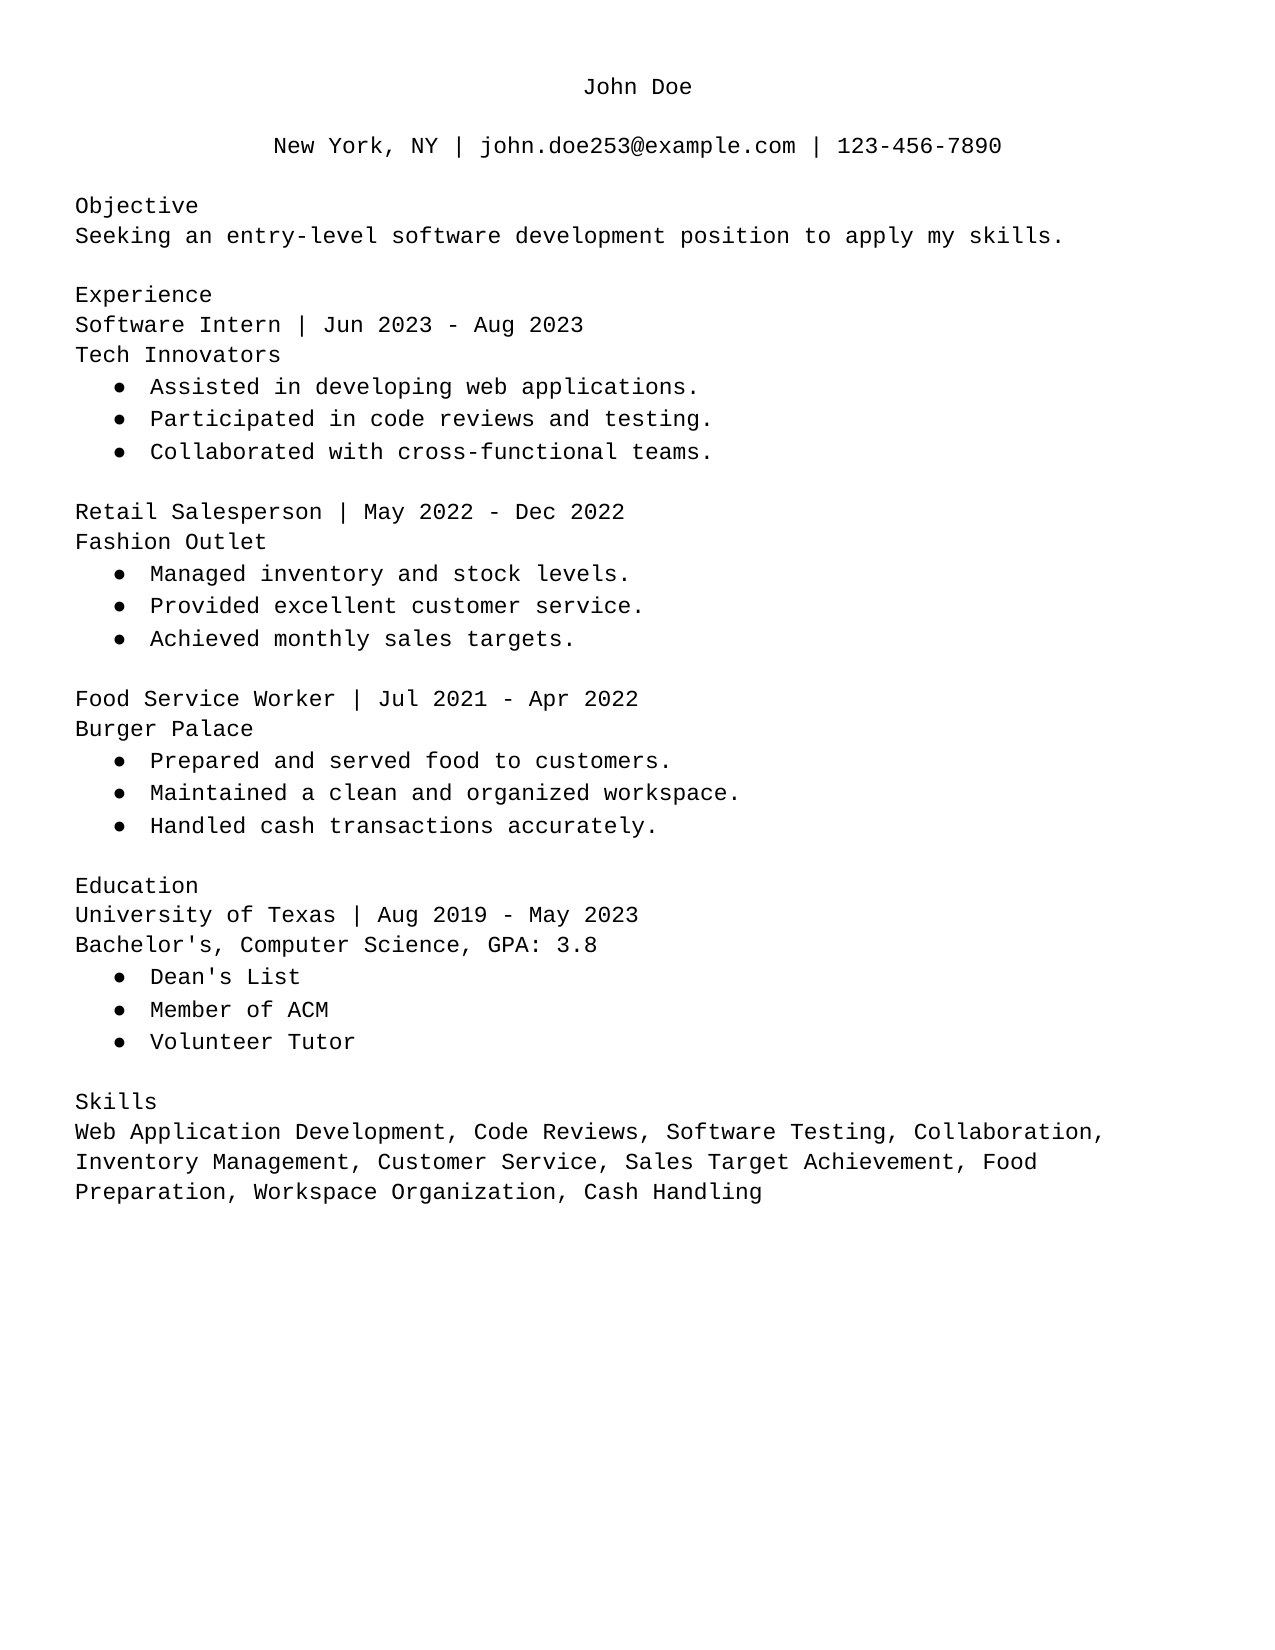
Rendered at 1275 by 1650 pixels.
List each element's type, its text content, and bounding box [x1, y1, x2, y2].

text Retail Salesperson | May 2022 - Dec 2022 [75, 500, 1200, 526]
text Experience [75, 283, 1200, 309]
list Prepared and served food to customers. [112, 747, 1200, 775]
text Web Application Development, Code Reviews, Software Testing, Collaboration, Inventory Management, Customer Service, Sales Target Achievement, Food Preparation, Workspace Organization, Cash Handling [75, 1120, 1200, 1206]
list Dean's List [112, 963, 1200, 992]
text Skills [75, 1091, 1200, 1117]
list Collaborated with cross-functional teams. [112, 438, 1200, 466]
text Objective [75, 194, 1200, 220]
text Burger Palace [75, 717, 1200, 743]
text Fashion Outlet [75, 530, 1200, 556]
text Seeking an entry-level software development position to apply my skills. [75, 224, 1200, 250]
list Provided excellent customer service. [112, 592, 1200, 621]
text Bachelor's, Computer Science, GPA: 3.8 [75, 933, 1200, 959]
list Managed inventory and stock levels. [112, 560, 1200, 588]
text Software Intern | Jun 2023 - Aug 2023 [75, 313, 1200, 339]
list Achieved monthly sales targets. [112, 625, 1200, 653]
text Education [75, 874, 1200, 900]
text New York, NY | john.doe253@example.com | 123-456-7890 [75, 134, 1200, 161]
list Handled cash transactions accurately. [112, 812, 1200, 840]
text Food Service Worker | Jul 2021 - Apr 2022 [75, 687, 1200, 713]
list Maintained a clean and organized workspace. [112, 779, 1200, 807]
text University of Texas | Aug 2019 - May 2023 [75, 904, 1200, 930]
text John Doe [75, 75, 1200, 101]
text Tech Innovators [75, 343, 1200, 369]
list Assisted in developing web applications. [112, 373, 1200, 401]
list Member of ACM [112, 996, 1200, 1024]
list Participated in code reviews and testing. [112, 405, 1200, 434]
list Volunteer Tutor [112, 1028, 1200, 1057]
